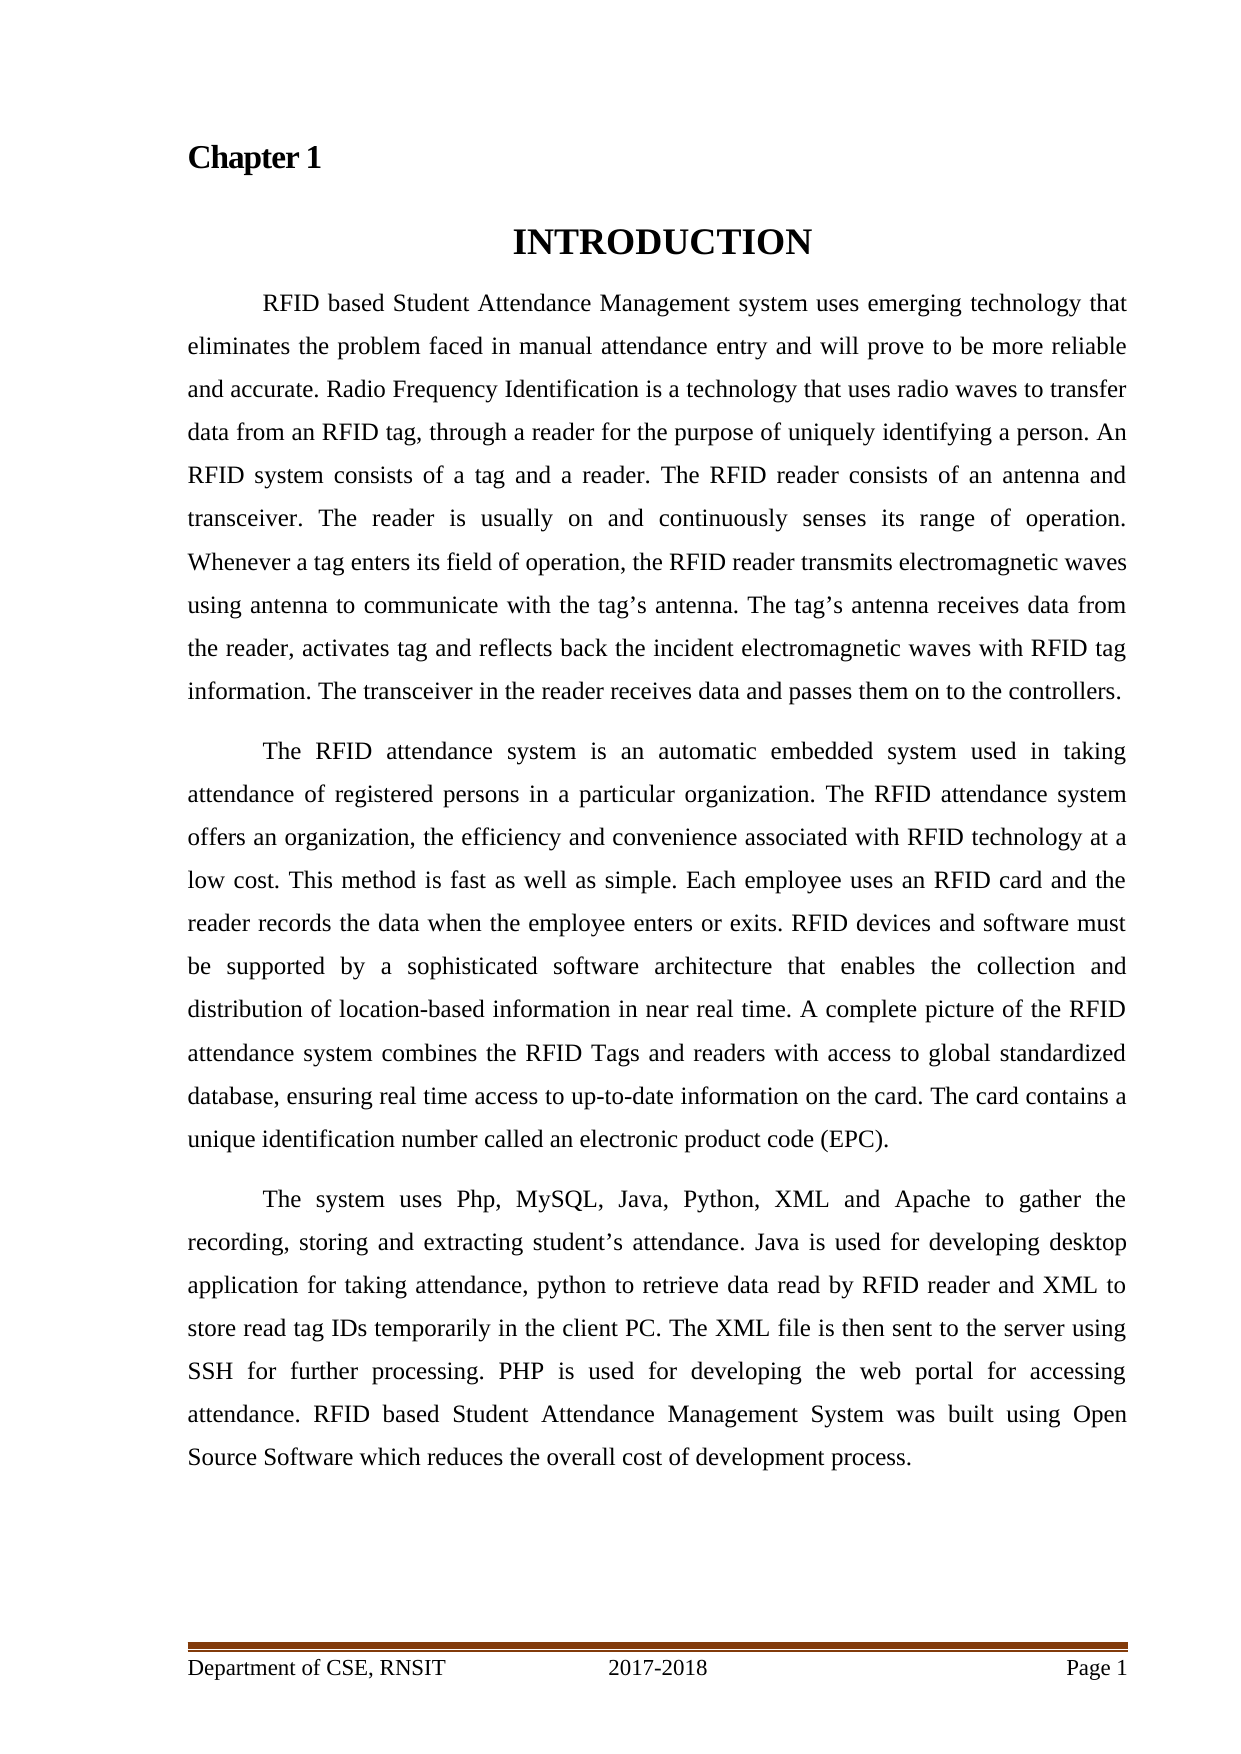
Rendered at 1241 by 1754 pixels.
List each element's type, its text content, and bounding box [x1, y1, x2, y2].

subtitle Introduction [187, 220, 1128, 263]
text The system uses Php, MySQL, Java, Python, XML and Apache to gather the recording, storing and extracting student’s attendance. Java is used for developing desktop application for taking attendance, python to retrieve data read by RFID reader and XML to store read tag IDs temporarily in the client PC. The XML file is then sent to the server using SSH for further processing. PHP is used for developing the web portal for accessing attendance. RFID based Student Attendance Management System was built using Open Source Software which reduces the overall cost of development process. [187, 1184, 1128, 1471]
text RFID based Student Attendance Management system uses emerging technology that eliminates the problem faced in manual attendance entry and will prove to be more reliable and accurate. Radio Frequency Identification is a technology that uses radio waves to transfer data from an RFID tag, through a reader for the purpose of uniquely identifying a person. An RFID system consists of a tag and a reader. The RFID reader consists of an antenna and transceiver. The reader is usually on and continuously senses its range of operation. Whenever a tag enters its field of operation, the RFID reader transmits electromagnetic waves using antenna to communicate with the tag’s antenna. The tag’s antenna receives data from the reader, activates tag and reflects back the incident electromagnetic waves with RFID tag information. The transceiver in the reader receives data and passes them on to the controllers. [187, 288, 1128, 705]
text The RFID attendance system is an automatic embedded system used in taking attendance of registered persons in a particular organization. The RFID attendance system offers an organization, the efficiency and convenience associated with RFID technology at a low cost. This method is fast as well as simple. Each employee uses an RFID card and the reader records the data when the employee enters or exits. RFID devices and software must be supported by a sophisticated software architecture that enables the collection and distribution of location-based information in near real time. A complete picture of the RFID attendance system combines the RFID Tags and readers with access to global standardized database, ensuring real time access to up-to-date information on the card. The card contains a unique identification number called an electronic product code (EPC). [187, 736, 1128, 1153]
